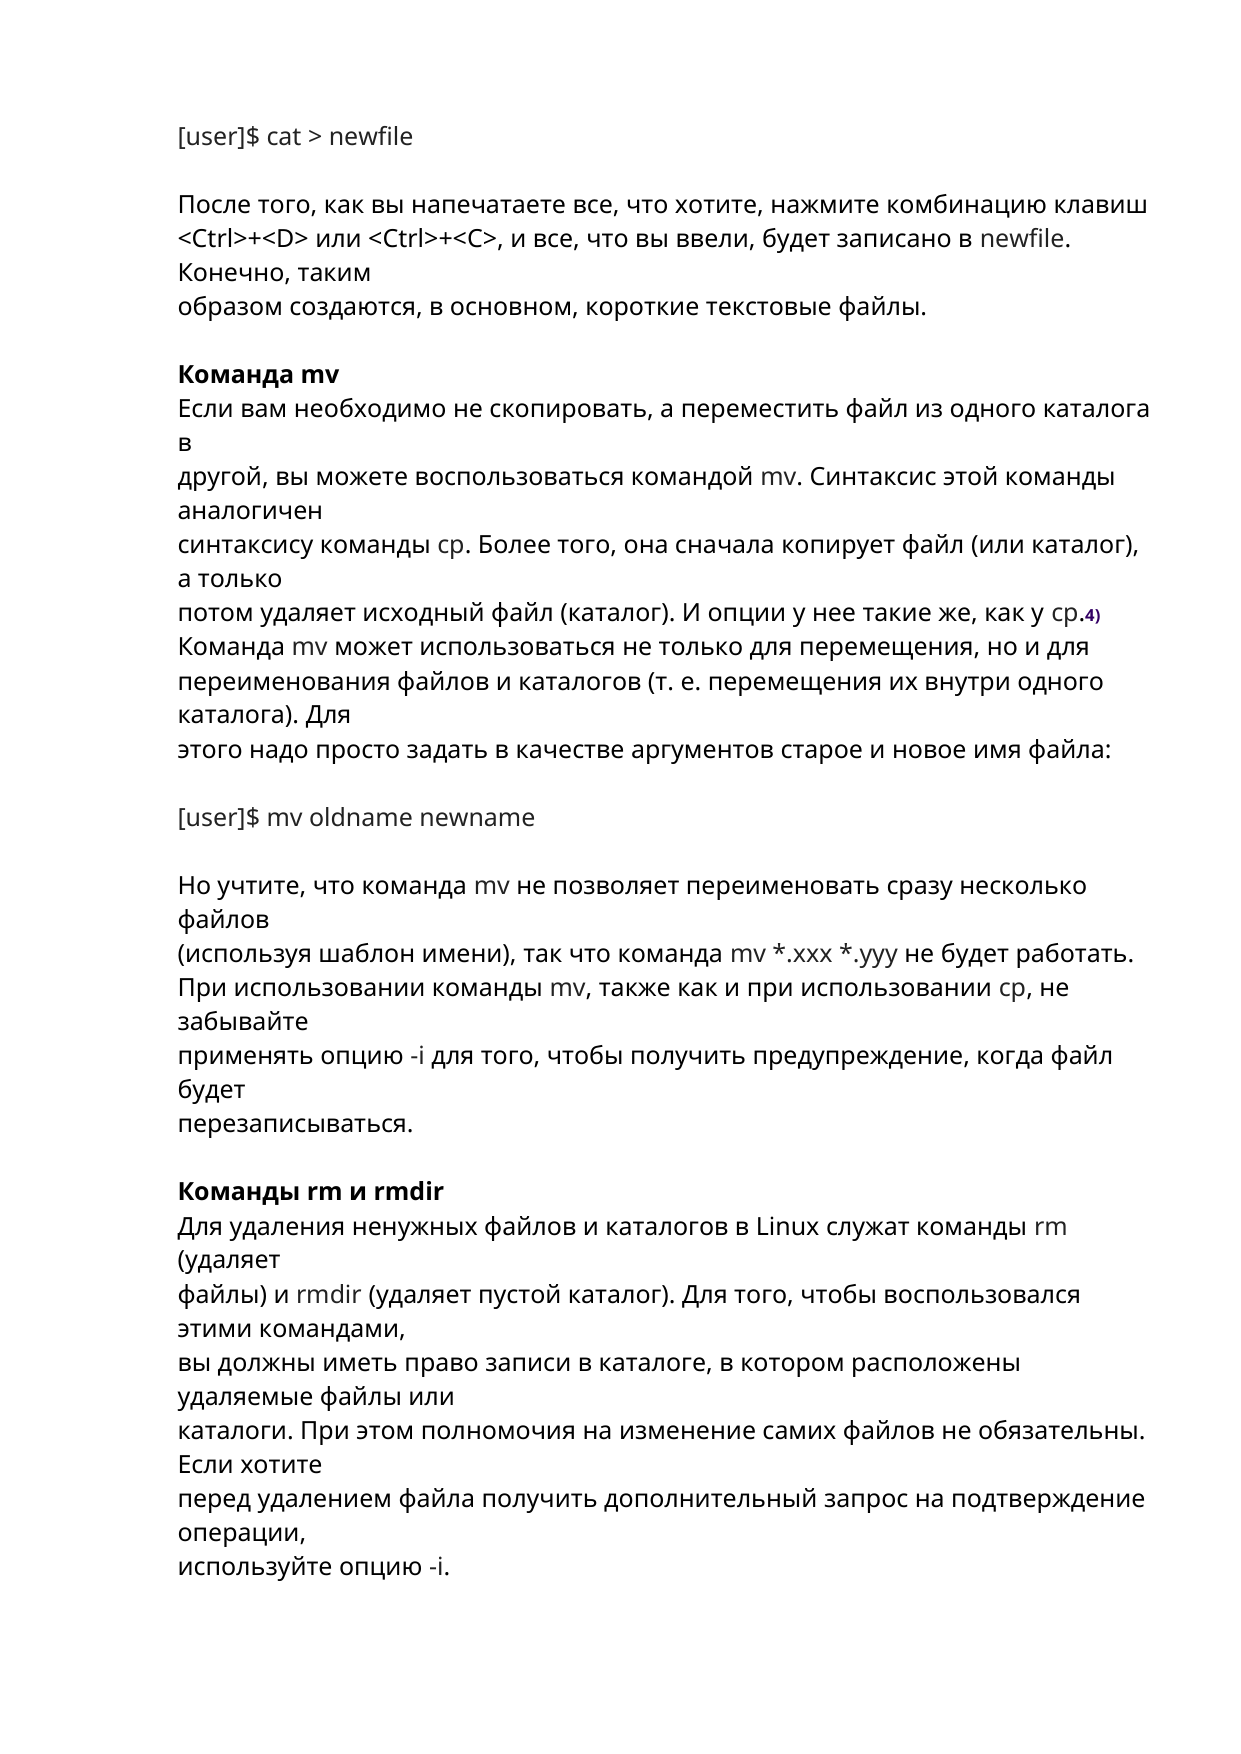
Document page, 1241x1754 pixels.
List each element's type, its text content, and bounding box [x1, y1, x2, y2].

text После того, как вы напечатаете все, что хотите, нажмите комбинацию клавиш [177, 186, 1152, 220]
text вы должны иметь право записи в каталоге, в котором расположены удаляемые файлы или [177, 1344, 1152, 1412]
text Команда mv [177, 357, 1152, 391]
text Для удаления ненужных файлов и каталогов в Linux служат команды rm (удаляет [177, 1208, 1152, 1276]
text синтаксису команды cp. Более того, она сначала копирует файл (или каталог), а только [177, 527, 1152, 595]
text (используя шаблон имени), так что команда mv *.xxx *.yyy не будет работать. [177, 936, 1152, 970]
text <Ctrl>+<D> или <Ctrl>+<C>, и все, что вы ввели, будет записано в newfile. Конечно, таким [177, 220, 1152, 288]
text [user]$ mv oldname newname [177, 799, 1152, 833]
text используйте опцию -i. [177, 1549, 1152, 1583]
text перед удалением файла получить дополнительный запрос на подтверждение операции, [177, 1481, 1152, 1549]
text другой, вы можете воспользоваться командой mv. Синтаксис этой команды аналогичен [177, 459, 1152, 527]
text этого надо просто задать в качестве аргументов старое и новое имя файла: [177, 731, 1152, 765]
text Но учтите, что команда mv не позволяет переименовать сразу несколько файлов [177, 867, 1152, 936]
text переименования файлов и каталогов (т. е. перемещения их внутри одного каталога). Для [177, 663, 1152, 731]
text [user]$ cat > newfile [177, 118, 1152, 152]
text применять опцию -i для того, чтобы получить предупреждение, когда файл будет [177, 1038, 1152, 1106]
text каталоги. При этом полномочия на изменение самих файлов не обязательны. Если хотите [177, 1412, 1152, 1481]
text При использовании команды mv, также как и при использовании cp, не забывайте [177, 970, 1152, 1038]
text перезаписываться. [177, 1106, 1152, 1140]
text образом создаются, в основном, короткие текстовые файлы. [177, 288, 1152, 322]
text потом удаляет исходный файл (каталог). И опции у нее такие же, как у cp.4) [177, 595, 1152, 629]
text файлы) и rmdir (удаляет пустой каталог). Для того, чтобы воспользовался этими командами, [177, 1276, 1152, 1344]
text Команды rm и rmdir [177, 1174, 1152, 1208]
text Если вам необходимо не скопировать, а переместить файл из одного каталога в [177, 391, 1152, 459]
text Команда mv может использоваться не только для перемещения, но и для [177, 629, 1152, 663]
